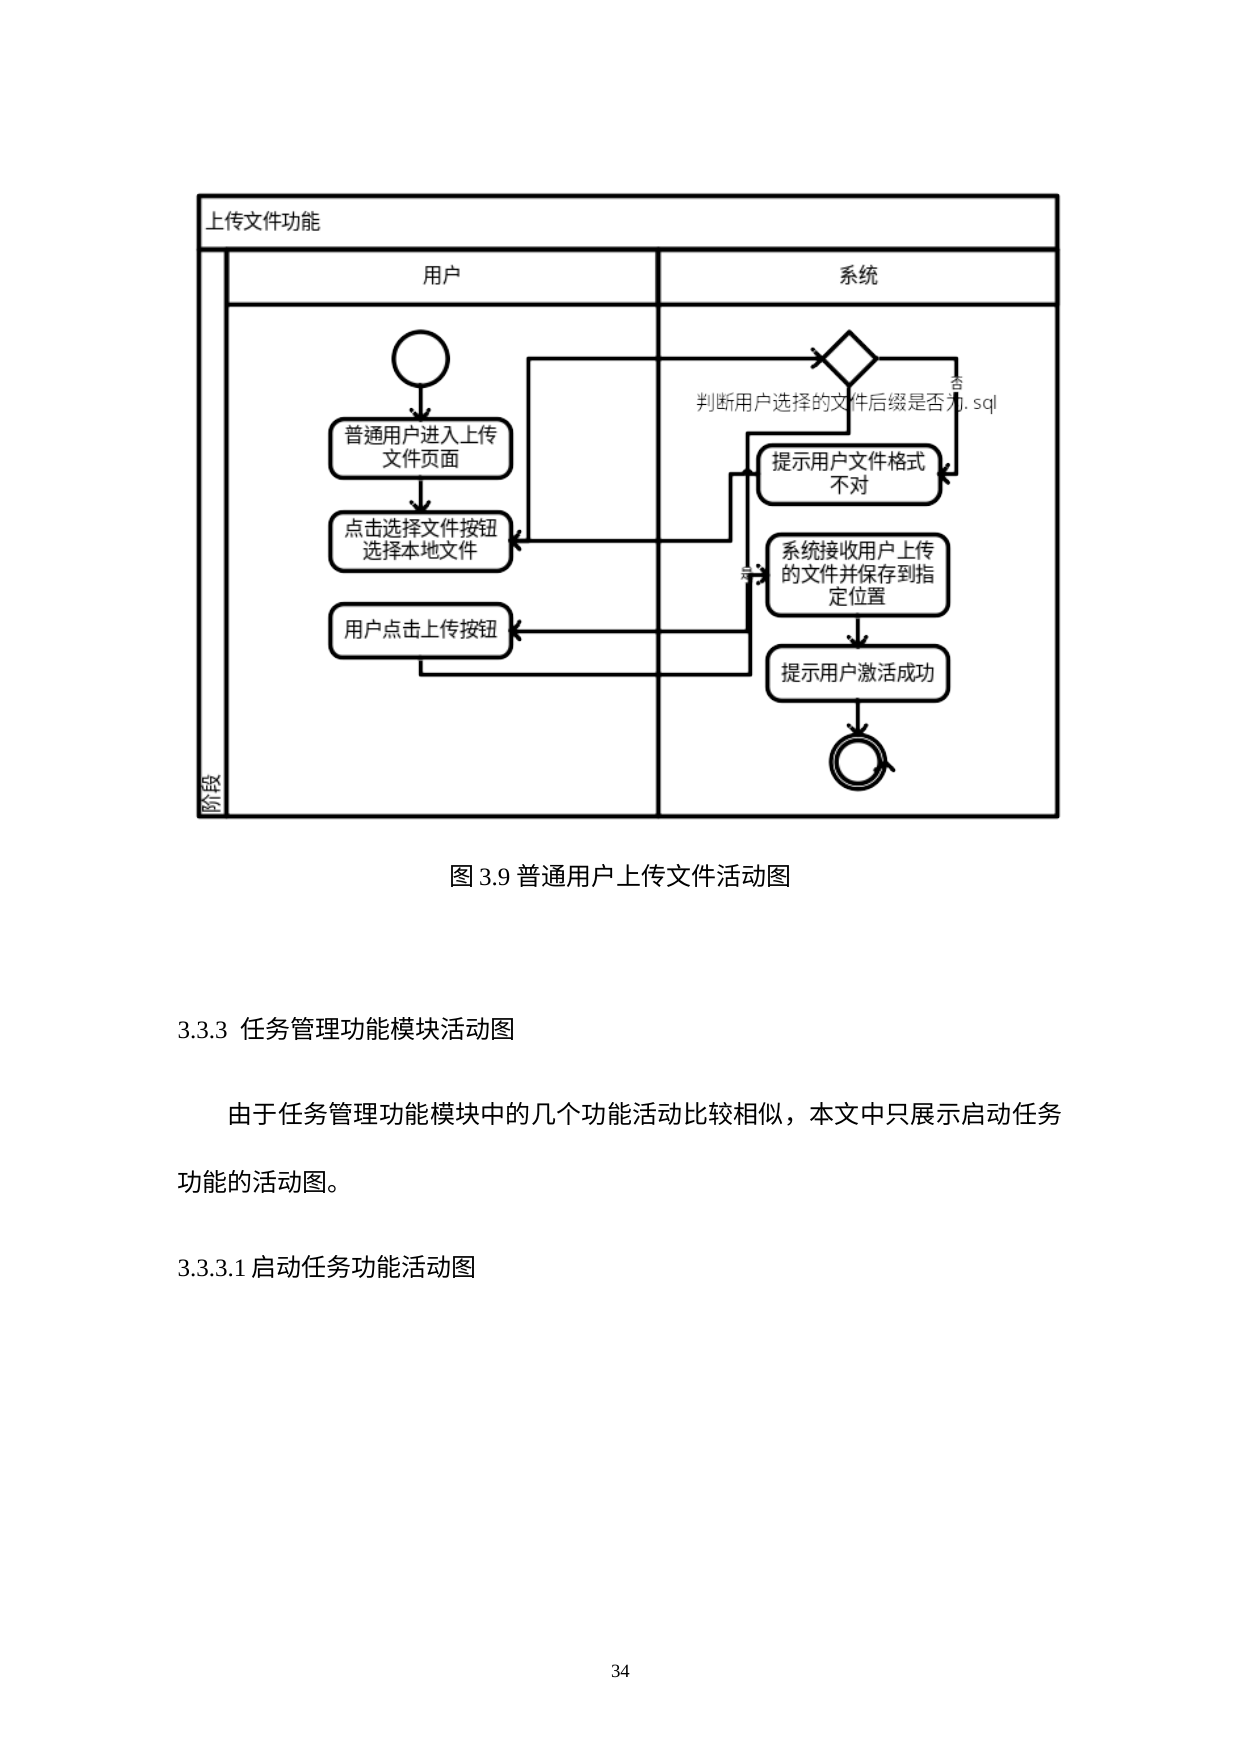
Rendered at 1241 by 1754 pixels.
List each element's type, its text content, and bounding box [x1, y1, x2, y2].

text 图3.9 普通用户上传文件活动图 [177, 162, 1063, 909]
text 由于任务管理功能模块中的几个功能活动比较相似，本文中只展示启动任务功能的活动图。 [177, 1078, 1063, 1214]
subtitle 任务管理功能模块活动图 [177, 994, 1063, 1062]
subtitle 3.3.3.1启动任务功能活动图 [177, 1231, 1063, 1299]
